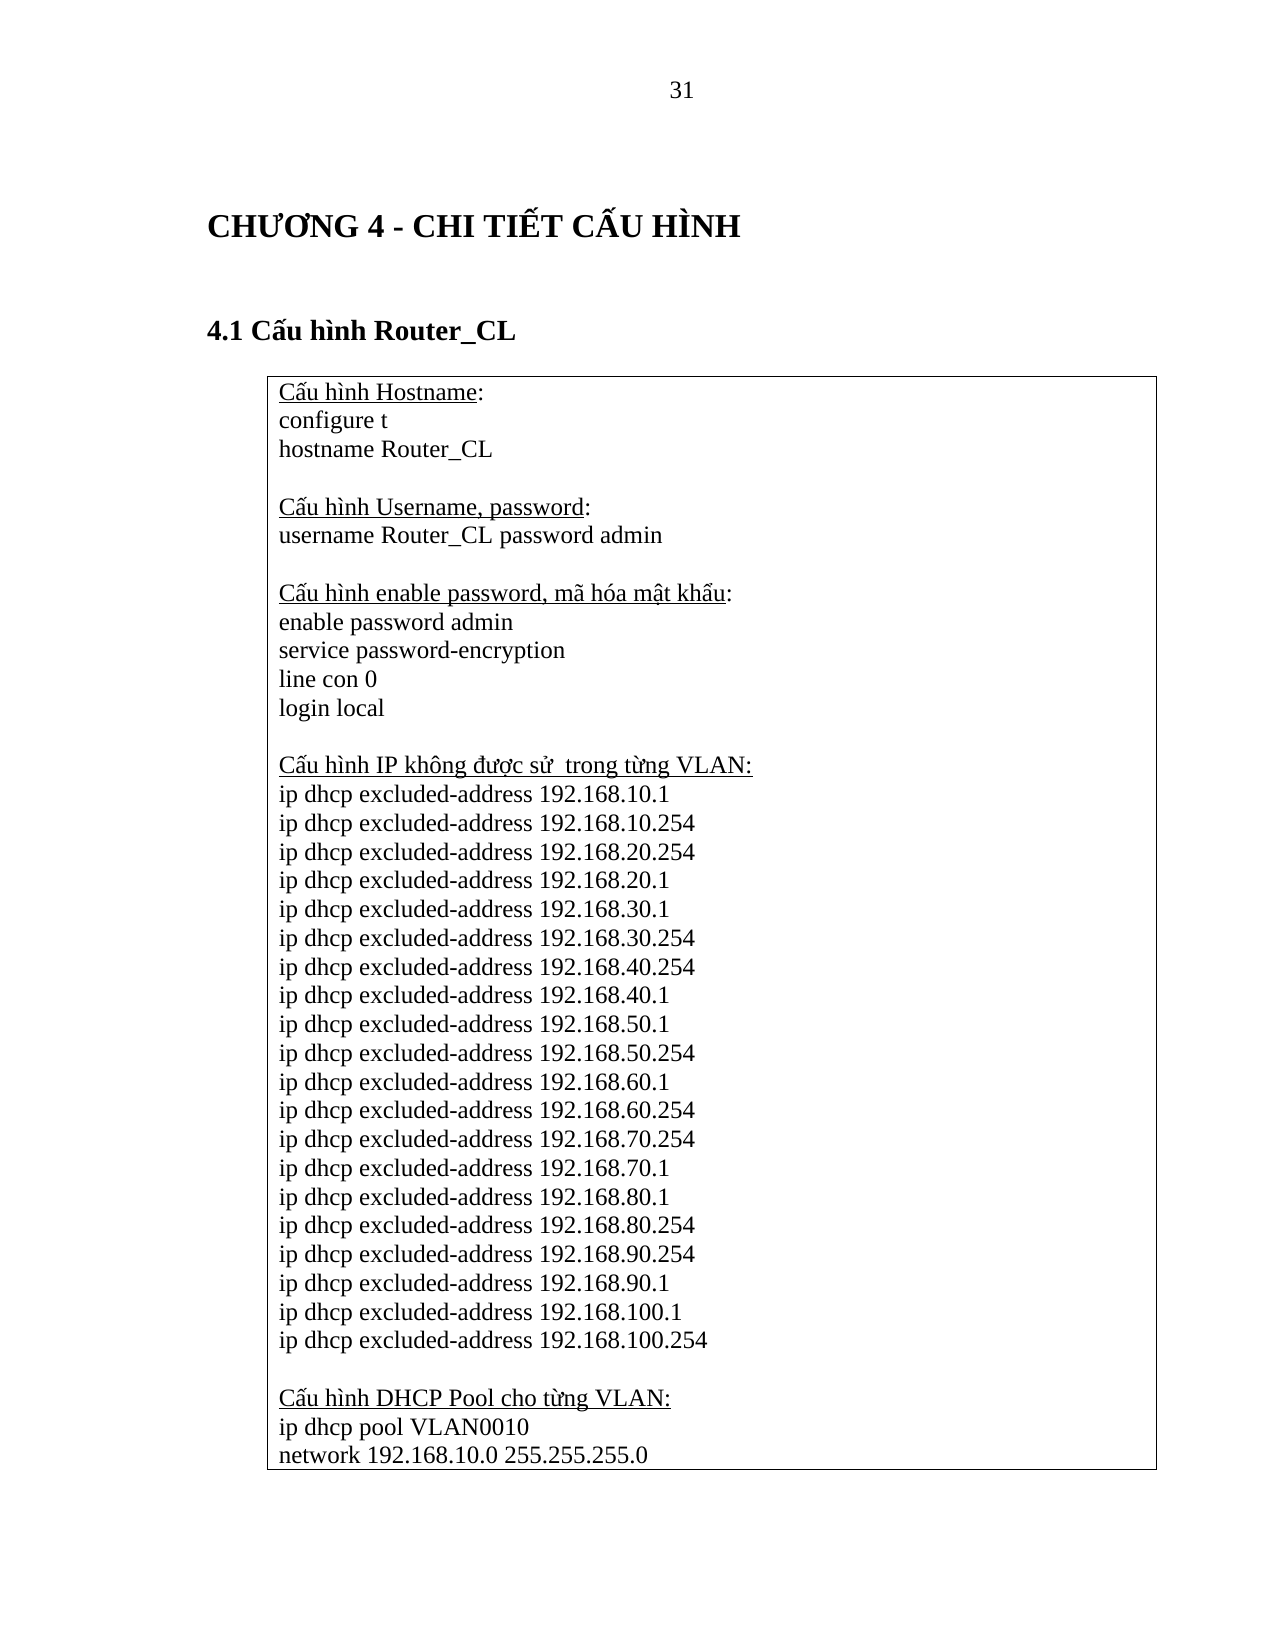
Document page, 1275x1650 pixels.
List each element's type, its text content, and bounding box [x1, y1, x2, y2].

subtitle Cấu hình Router_CL [207, 313, 1157, 346]
subtitle CHI TIẾT CẤU HÌNH [207, 207, 1157, 245]
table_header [268, 377, 1156, 1469]
